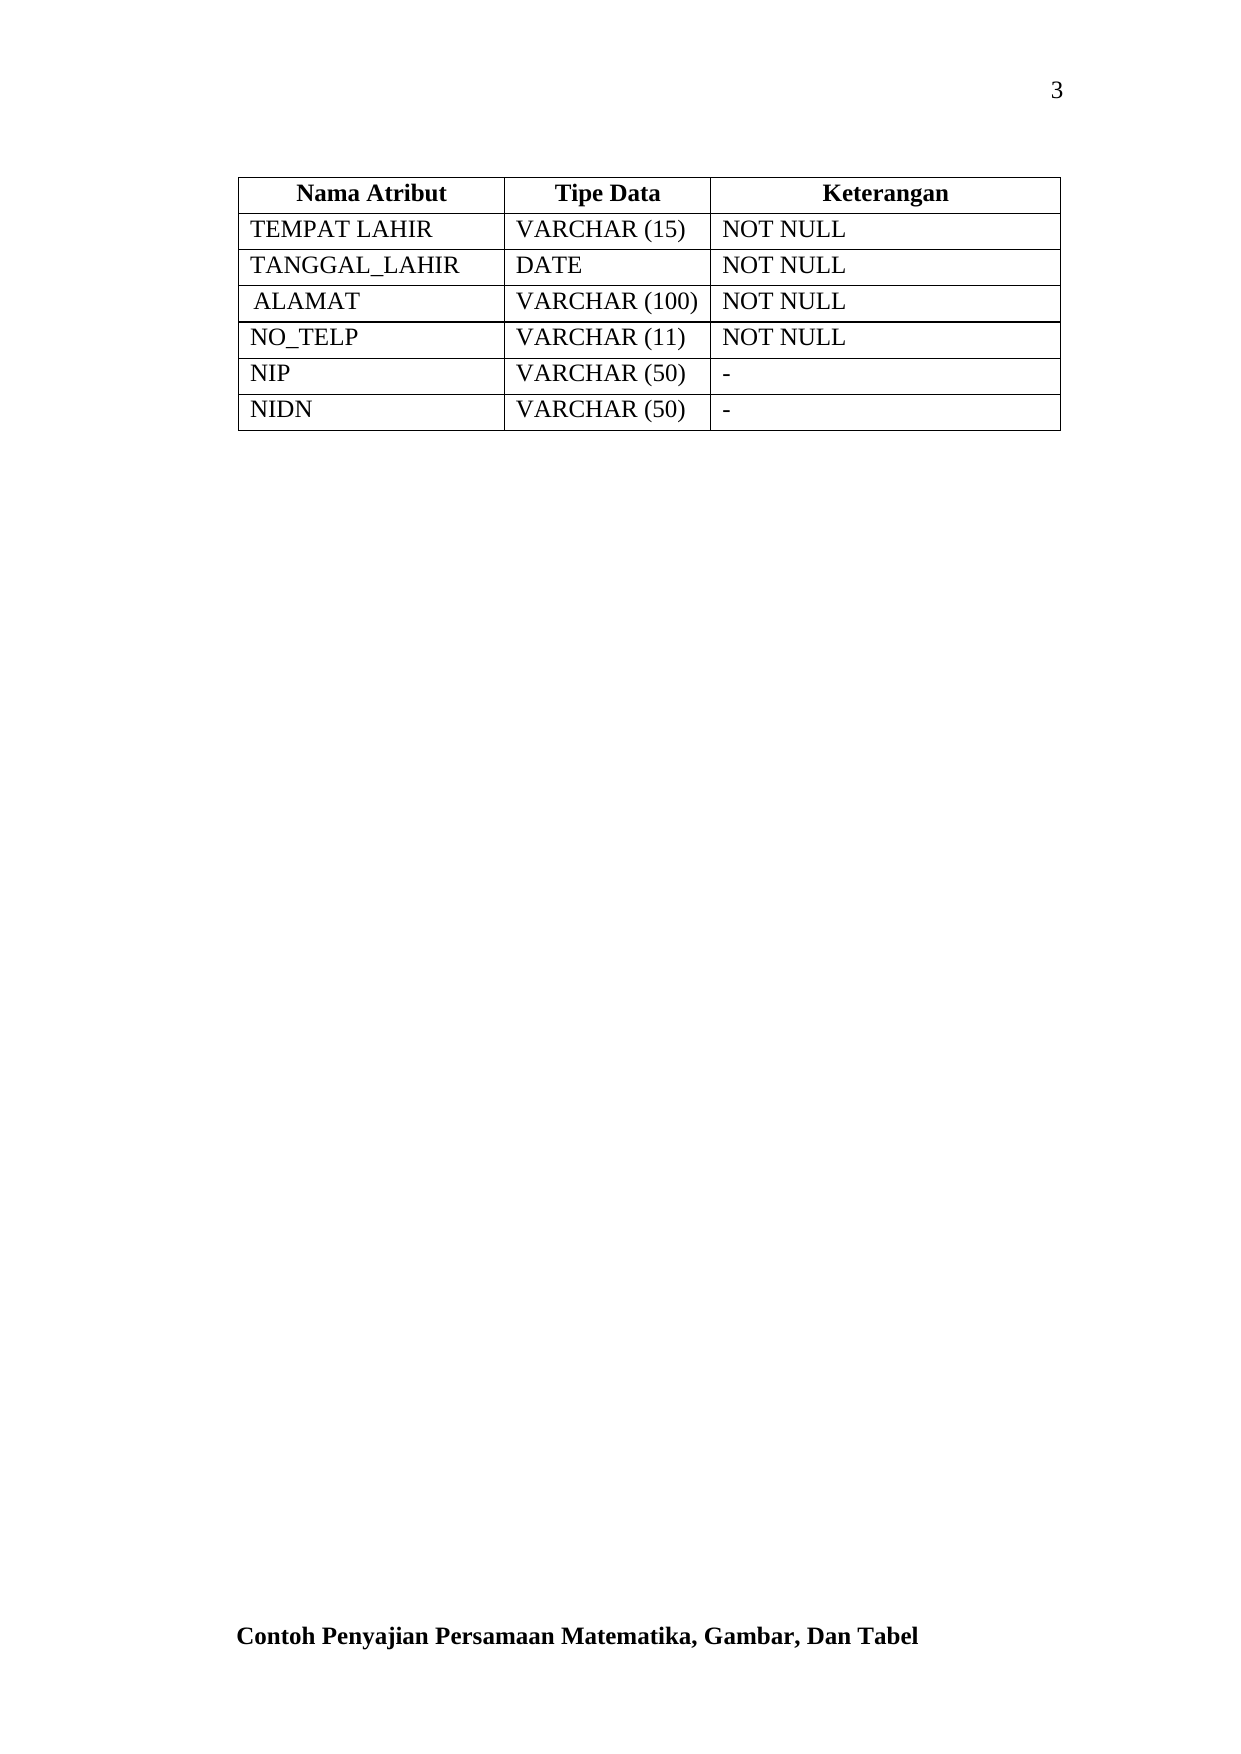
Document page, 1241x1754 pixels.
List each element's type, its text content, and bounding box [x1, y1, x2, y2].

table_cell TANGGAL_LAHIR [239, 250, 504, 285]
table_cell VARCHAR (15) [505, 214, 710, 249]
table_cell NOT NULL [711, 323, 1060, 357]
table_cell NO_TELP [239, 323, 504, 357]
table_cell NIP [239, 359, 504, 393]
table_cell Tipe Data [505, 178, 710, 213]
table_cell NOT NULL [711, 250, 1060, 285]
table_cell VARCHAR (50) [505, 359, 710, 393]
table_cell VARCHAR (50) [505, 395, 710, 429]
table_cell TEMPAT LAHIR [239, 214, 504, 249]
table_cell NOT NULL [711, 214, 1060, 249]
table_cell VARCHAR (100) [505, 286, 710, 321]
table_cell ALAMAT [239, 286, 504, 321]
table_cell Keterangan [711, 178, 1060, 213]
table_cell Nama Atribut [239, 178, 504, 213]
table_cell NIDN [239, 395, 504, 429]
table_cell VARCHAR (11) [505, 323, 710, 357]
table_cell NOT NULL [711, 286, 1060, 321]
table_cell - [711, 395, 1060, 429]
table_cell DATE [505, 250, 710, 285]
table_cell - [711, 359, 1060, 393]
